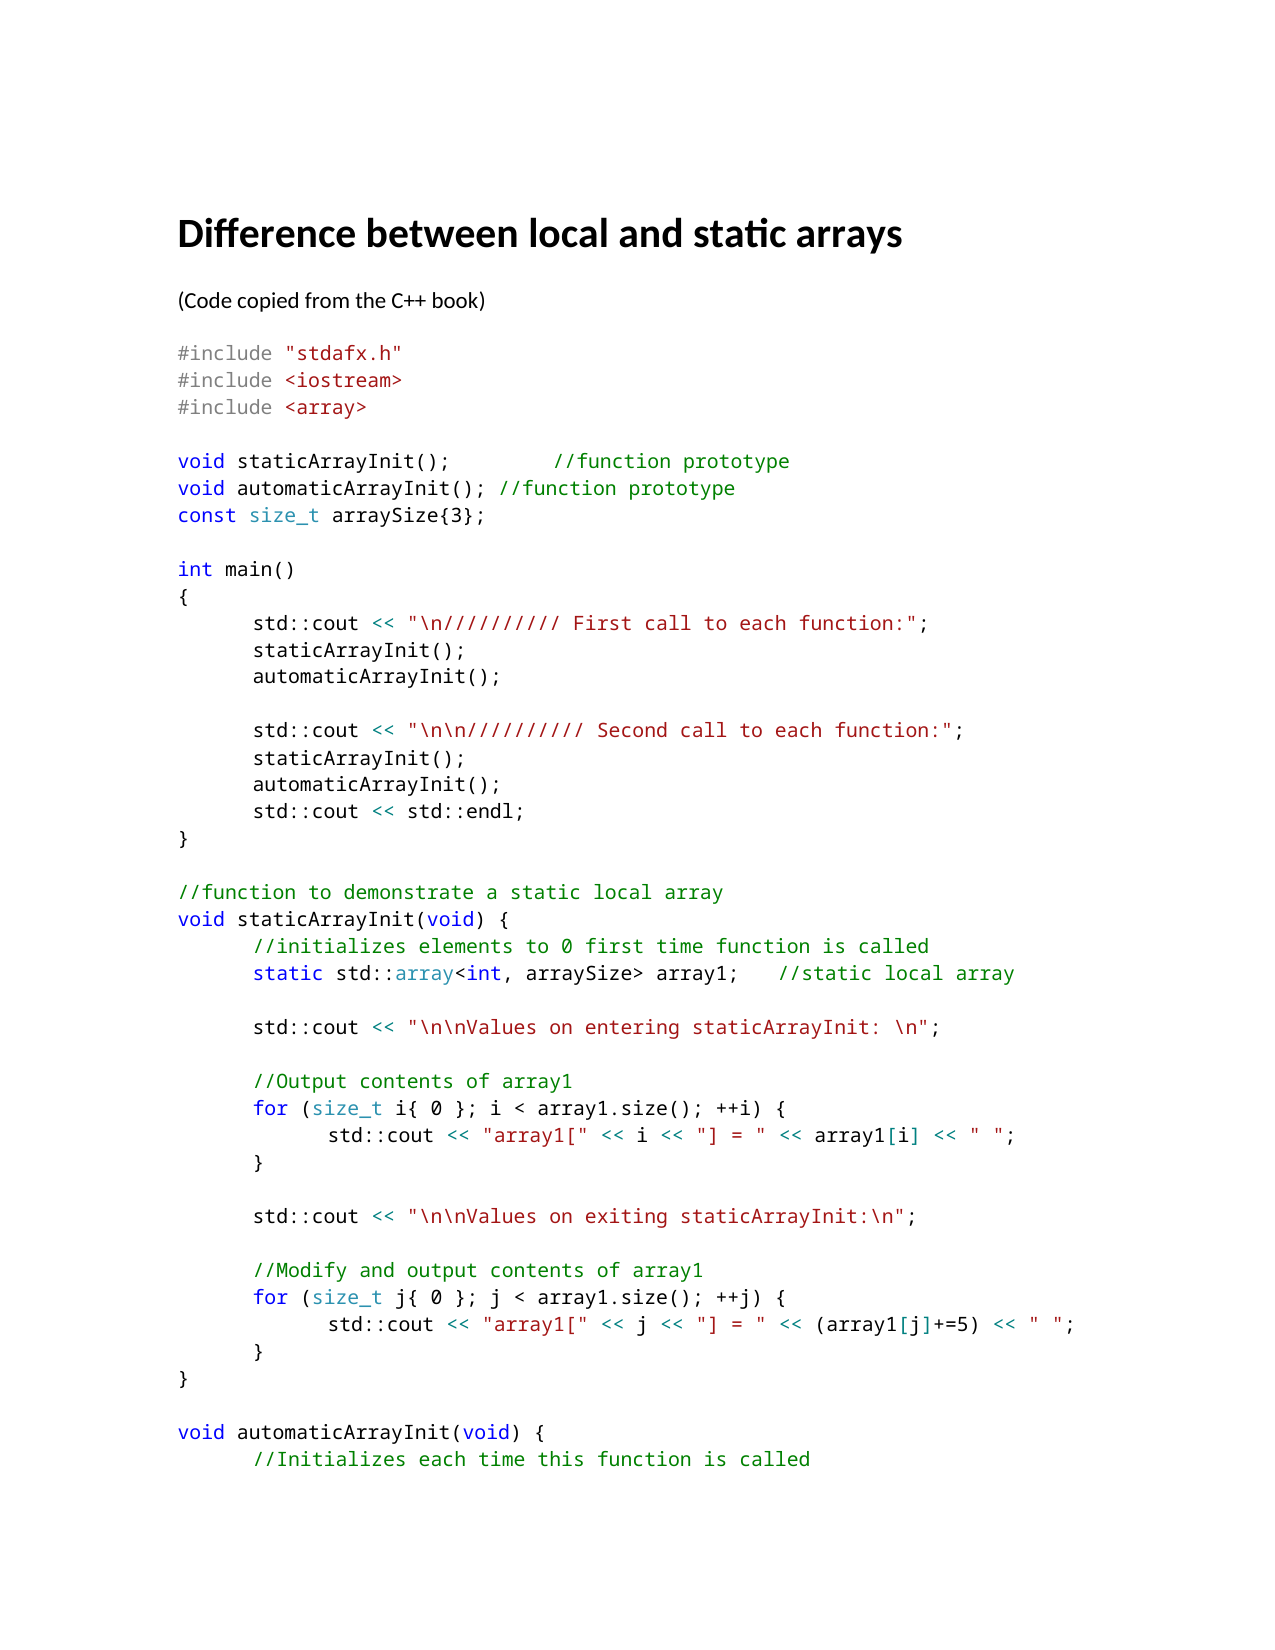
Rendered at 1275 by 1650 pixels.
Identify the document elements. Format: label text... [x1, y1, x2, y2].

text #include "stdafx.h" [177, 339, 1098, 366]
text } [177, 1337, 1098, 1364]
text static std::array<int, arraySize> array1; //static local array [177, 959, 1098, 987]
text //initializes elements to 0 first time function is called [177, 933, 1098, 959]
text staticArrayInit(); [177, 744, 1098, 771]
text //function to demonstrate a static local array [177, 879, 1098, 906]
text std::cout << "\n////////// First call to each function:"; [177, 609, 1098, 636]
text std::cout << "array1[" << j << "] = " << (array1[j]+=5) << " "; [177, 1310, 1098, 1337]
text std::cout << "\n\n////////// Second call to each function:"; [177, 717, 1098, 744]
text } [177, 1364, 1098, 1391]
text { [177, 582, 1098, 609]
text automaticArrayInit(); [177, 663, 1098, 690]
text #include <iostream> [177, 366, 1098, 393]
text void automaticArrayInit(); //function prototype [177, 474, 1098, 501]
text const size_t arraySize{3}; [177, 501, 1098, 528]
text std::cout << "\n\nValues on exiting staticArrayInit:\n"; [177, 1202, 1098, 1229]
text std::cout << "array1[" << i << "] = " << array1[i] << " "; [177, 1121, 1098, 1148]
text void staticArrayInit(void) { [177, 906, 1098, 933]
text //Modify and output contents of array1 [177, 1256, 1098, 1283]
text Difference between local and static arrays [177, 207, 1098, 258]
text for (size_t j{ 0 }; j < array1.size(); ++j) { [177, 1283, 1098, 1310]
text (Code copied from the C++ book) [177, 286, 1098, 314]
text int main() [177, 555, 1098, 582]
text //Initializes each time this function is called [177, 1445, 1098, 1472]
text } [177, 1148, 1098, 1175]
text staticArrayInit(); [177, 636, 1098, 663]
text std::cout << std::endl; [177, 798, 1098, 825]
text } [177, 825, 1098, 852]
text #include <array> [177, 393, 1098, 420]
text void automaticArrayInit(void) { [177, 1418, 1098, 1445]
text void staticArrayInit(); //function prototype [177, 447, 1098, 474]
text automaticArrayInit(); [177, 771, 1098, 798]
text std::cout << "\n\nValues on entering staticArrayInit: \n"; [177, 1013, 1098, 1041]
text //Output contents of array1 [177, 1067, 1098, 1094]
text for (size_t i{ 0 }; i < array1.size(); ++i) { [177, 1094, 1098, 1121]
